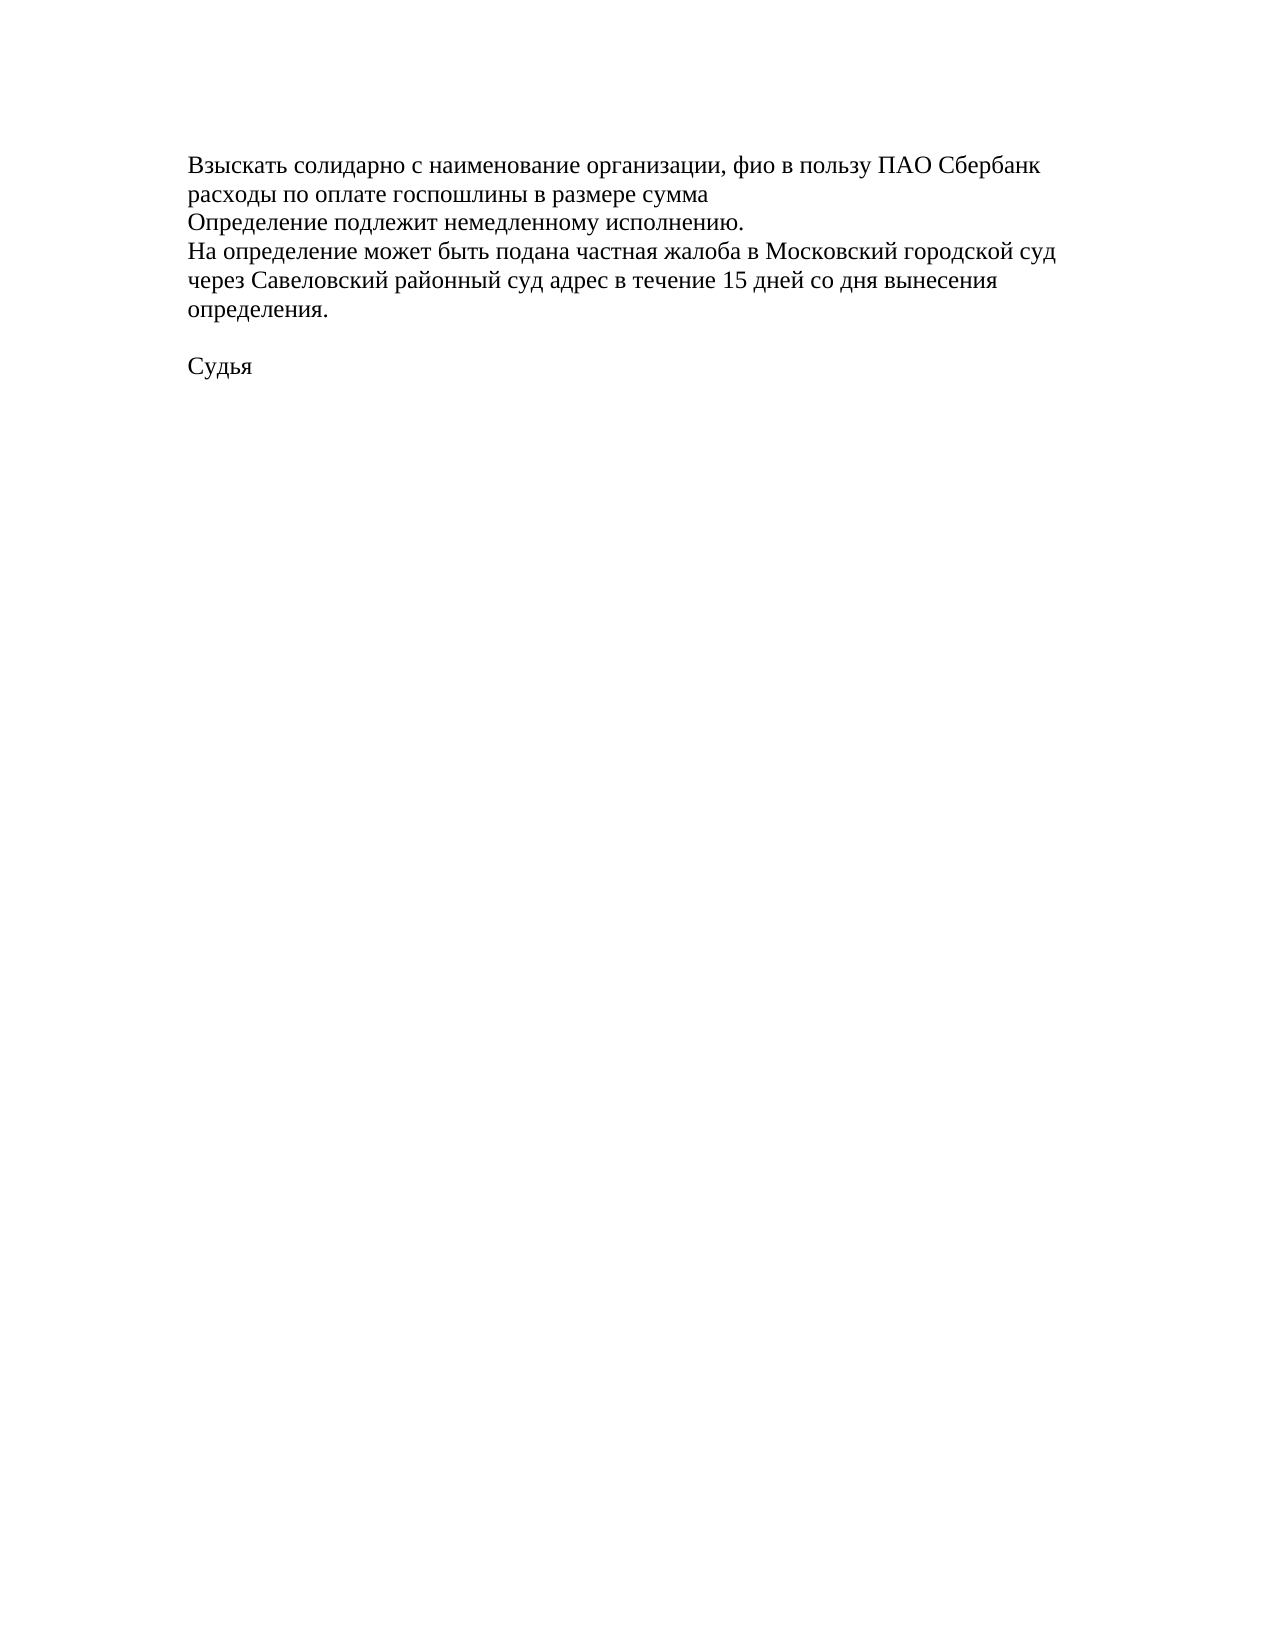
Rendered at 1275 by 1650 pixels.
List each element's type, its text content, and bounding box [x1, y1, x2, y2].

text Определение подлежит немедленному исполнению. [187, 207, 1087, 236]
text Взыскать солидарно с наименование организации, фио в пользу ПАО Сбербанк расходы по оплате госпошлины в размере сумма [187, 150, 1087, 207]
text Судья [187, 351, 1087, 380]
text На определение может быть подана частная жалоба в Московский городской суд через Савеловский районный суд адрес в течение 15 дней со дня вынесения определения. [187, 236, 1087, 322]
